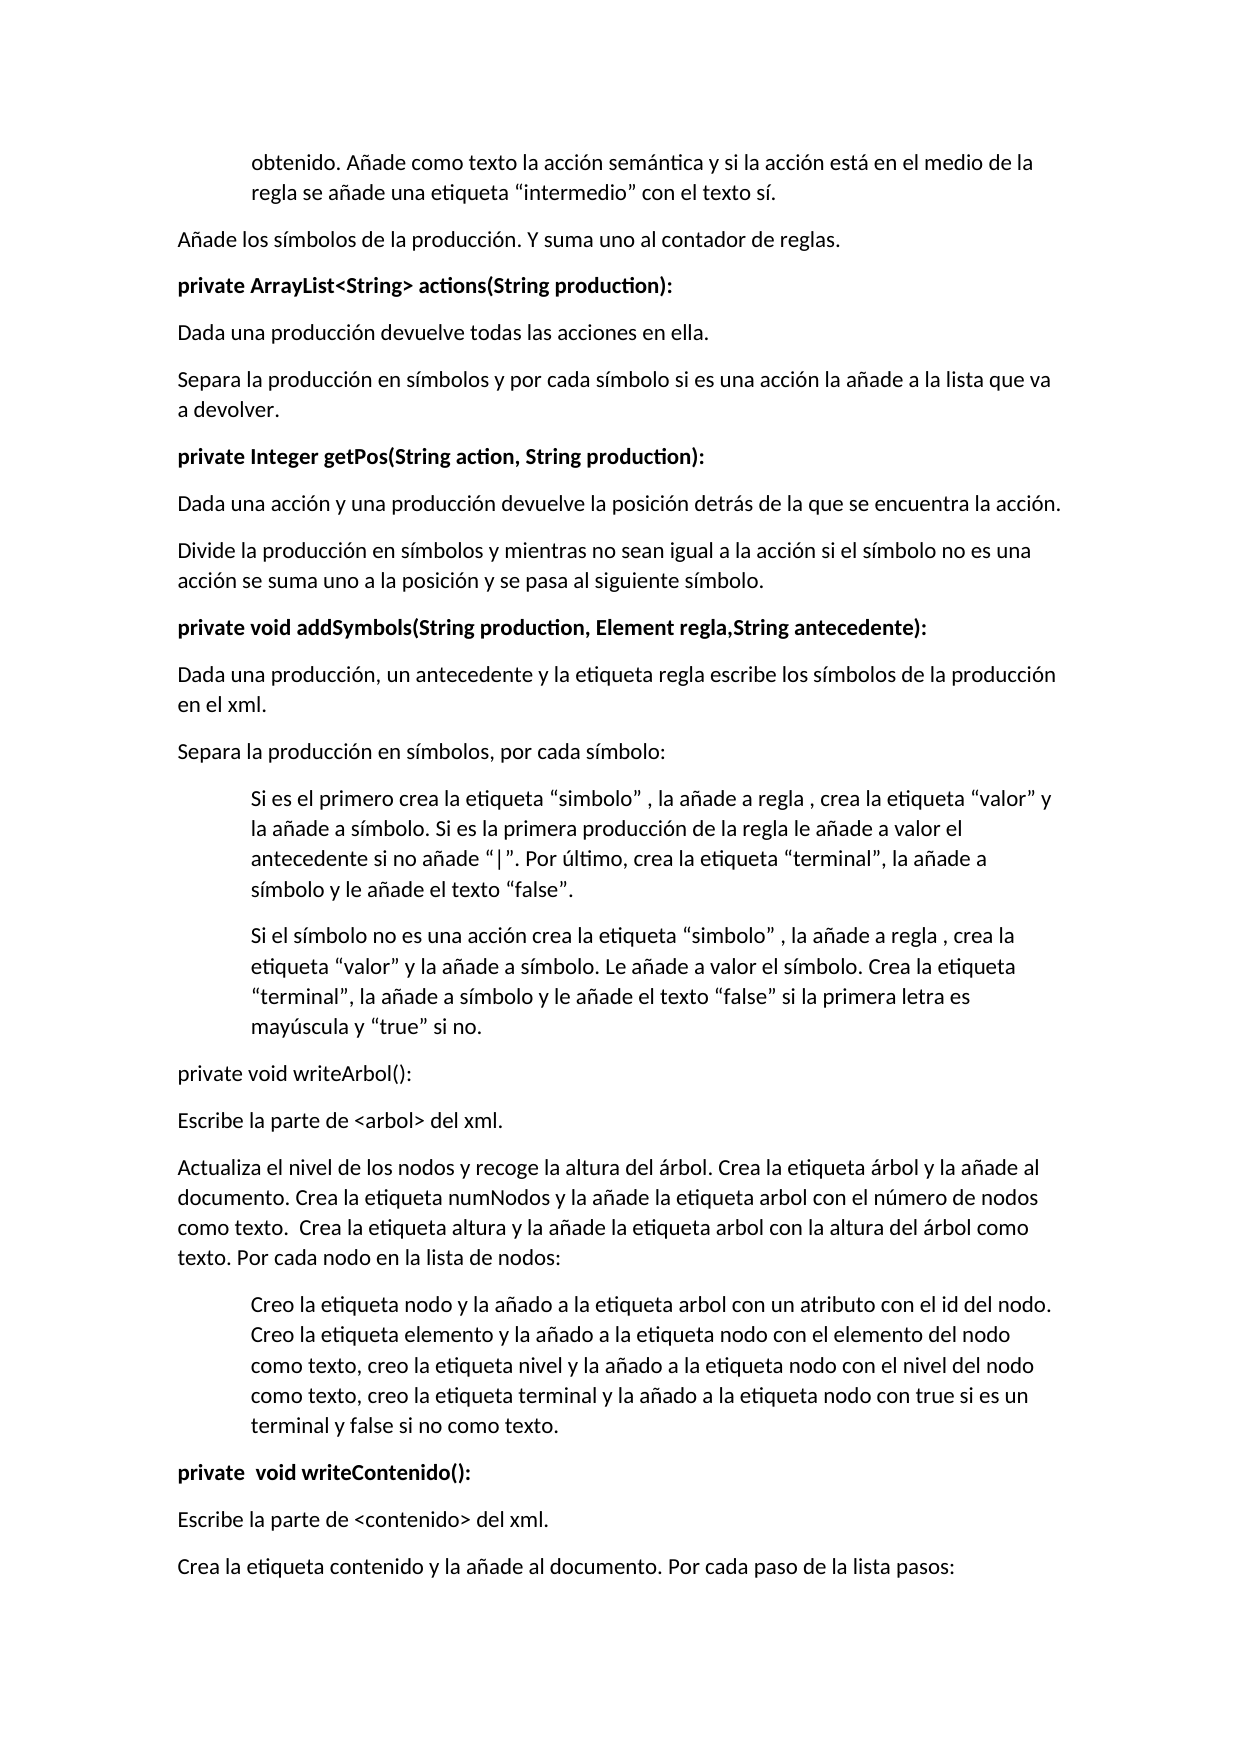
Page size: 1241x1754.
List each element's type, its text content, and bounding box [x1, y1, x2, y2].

text Si el símbolo no es una acción crea la etiqueta “simbolo” , la añade a regla , crea la etiqueta “valor” y la añade a símbolo. Le añade a valor el símbolo. Crea la etiqueta “terminal”, la añade a símbolo y le añade el texto “false” si la primera letra es mayúscula y “true” si no. [251, 922, 1063, 1040]
text private void addSymbols(String production, Element regla,String antecedente): [177, 613, 1063, 641]
text Escribe la parte de <contenido> del xml. [177, 1505, 1063, 1533]
text Divide la producción en símbolos y mientras no sean igual a la acción si el símbolo no es una acción se suma uno a la posición y se pasa al siguiente símbolo. [177, 536, 1063, 594]
text Añade los símbolos de la producción. Y suma uno al contador de reglas. [177, 225, 1063, 253]
text private ArrayList<String> actions(String production): [177, 272, 1063, 299]
text Separa la producción en símbolos, por cada símbolo: [177, 737, 1063, 765]
text private void writeArbol(): [177, 1059, 1063, 1087]
text private void writeContenido(): [177, 1458, 1063, 1486]
text private Integer getPos(String action, String production): [177, 442, 1063, 470]
text Separa la producción en símbolos y por cada símbolo si es una acción la añade a la lista que va a devolver. [177, 365, 1063, 423]
text Si es el primero crea la etiqueta “simbolo” , la añade a regla , crea la etiqueta “valor” y la añade a símbolo. Si es la primera producción de la regla le añade a valor el antecedente si no añade “|”. Por último, crea la etiqueta “terminal”, la añade a símbolo y le añade el texto “false”. [251, 784, 1063, 903]
text Dada una producción, un antecedente y la etiqueta regla escribe los símbolos de la producción en el xml. [177, 660, 1063, 718]
text Crea la etiqueta contenido y la añade al documento. Por cada paso de la lista pasos: [177, 1552, 1063, 1580]
text Dada una acción y una producción devuelve la posición detrás de la que se encuentra la acción. [177, 489, 1063, 517]
text Dada una producción devuelve todas las acciones en ella. [177, 318, 1063, 346]
text Escribe la parte de <arbol> del xml. [177, 1106, 1063, 1134]
text Actualiza el nivel de los nodos y recoge la altura del árbol. Crea la etiqueta árbol y la añade al documento. Crea la etiqueta numNodos y la añade la etiqueta arbol con el número de nodos como texto. Crea la etiqueta altura y la añade la etiqueta arbol con la altura del árbol como texto. Por cada nodo en la lista de nodos: [177, 1153, 1063, 1271]
